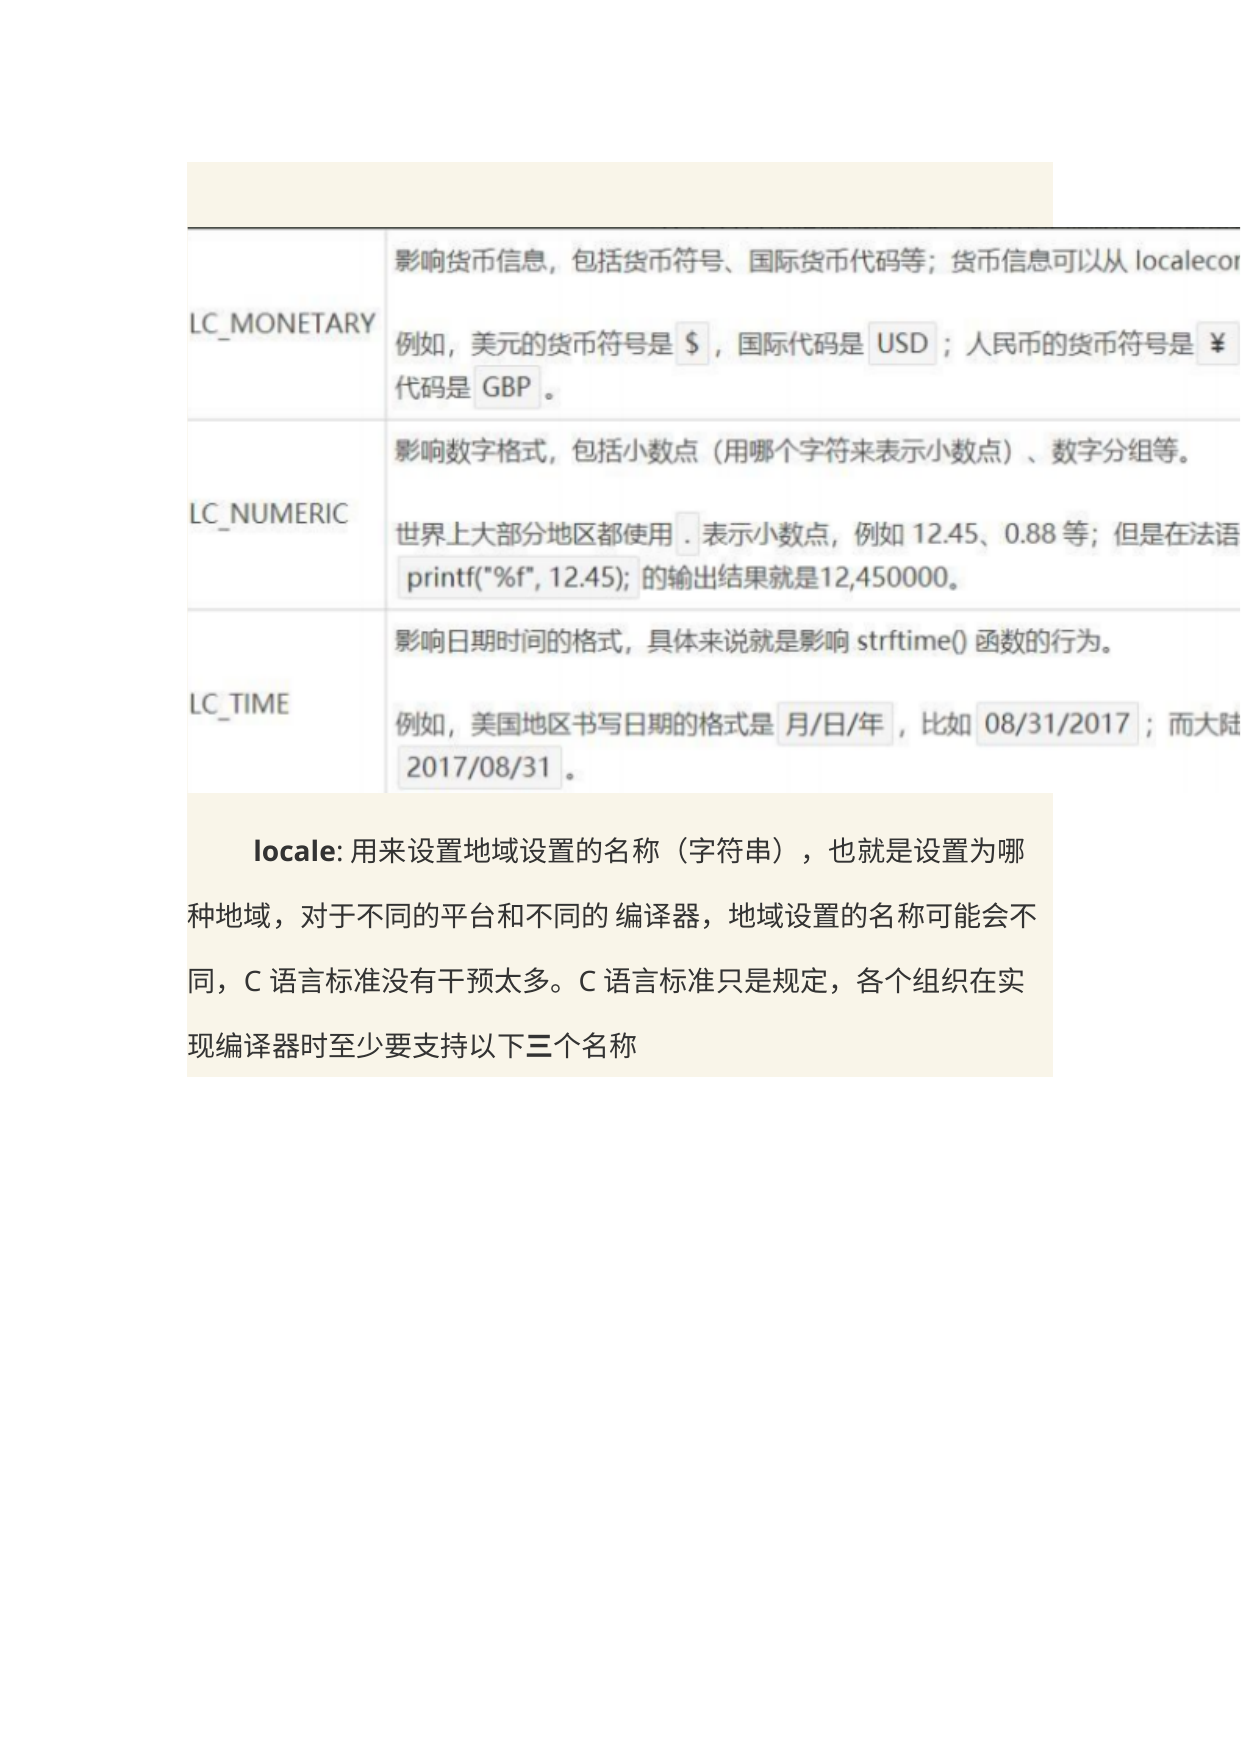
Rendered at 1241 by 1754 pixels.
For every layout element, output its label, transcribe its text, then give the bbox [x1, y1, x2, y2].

text locale: 用来设置地域设置的名称（字符串），也就是设置为哪种地域，对于不同的平台和不同的 编译器，地域设置的名称可能会不同，C 语言标准没有干预太多。C 语言标准只是规定，各个组织在实现编译器时至少要支持以下三个名称 [187, 817, 1053, 1077]
picture [187, 227, 1241, 793]
